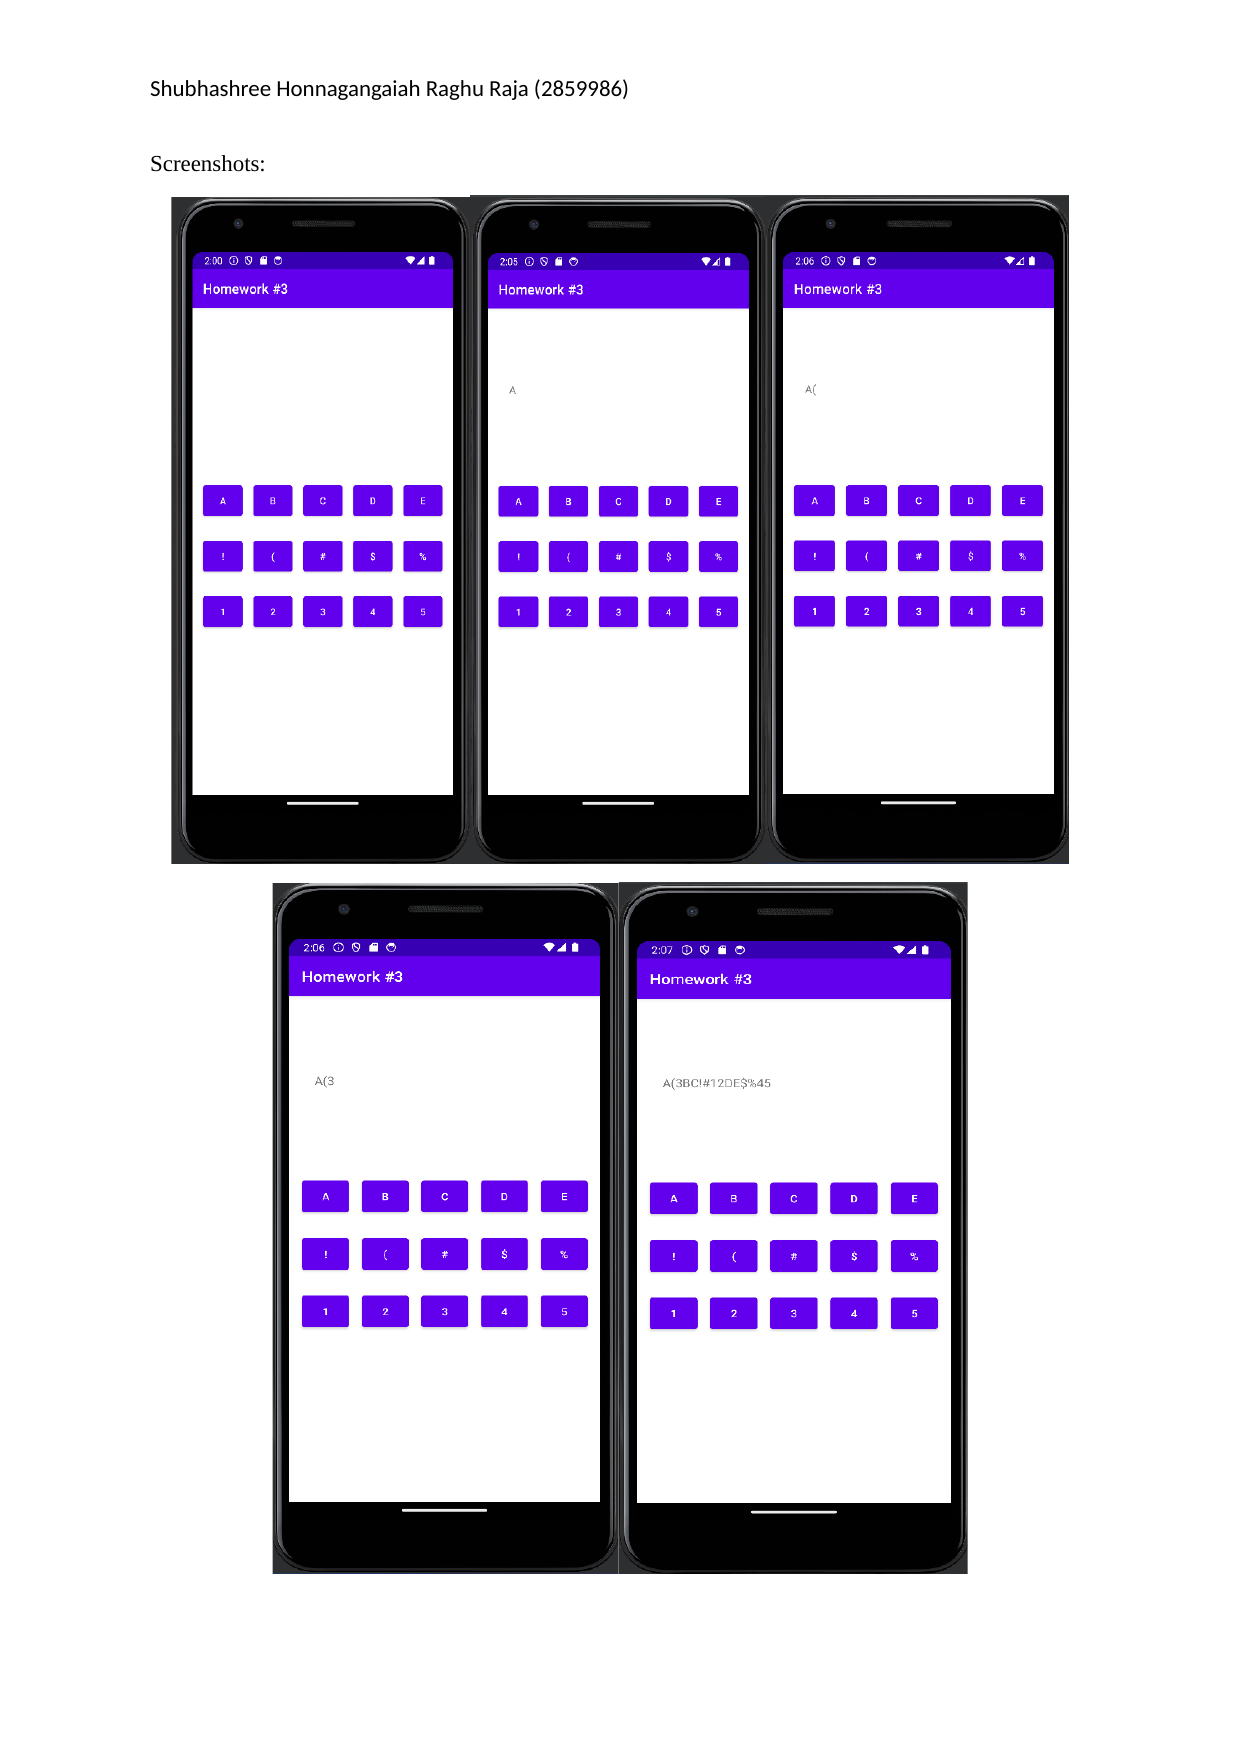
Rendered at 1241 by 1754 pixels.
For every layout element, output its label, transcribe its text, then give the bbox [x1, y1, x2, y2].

text Screenshots: [150, 150, 1090, 176]
picture [171, 195, 1069, 864]
picture [272, 882, 968, 1574]
